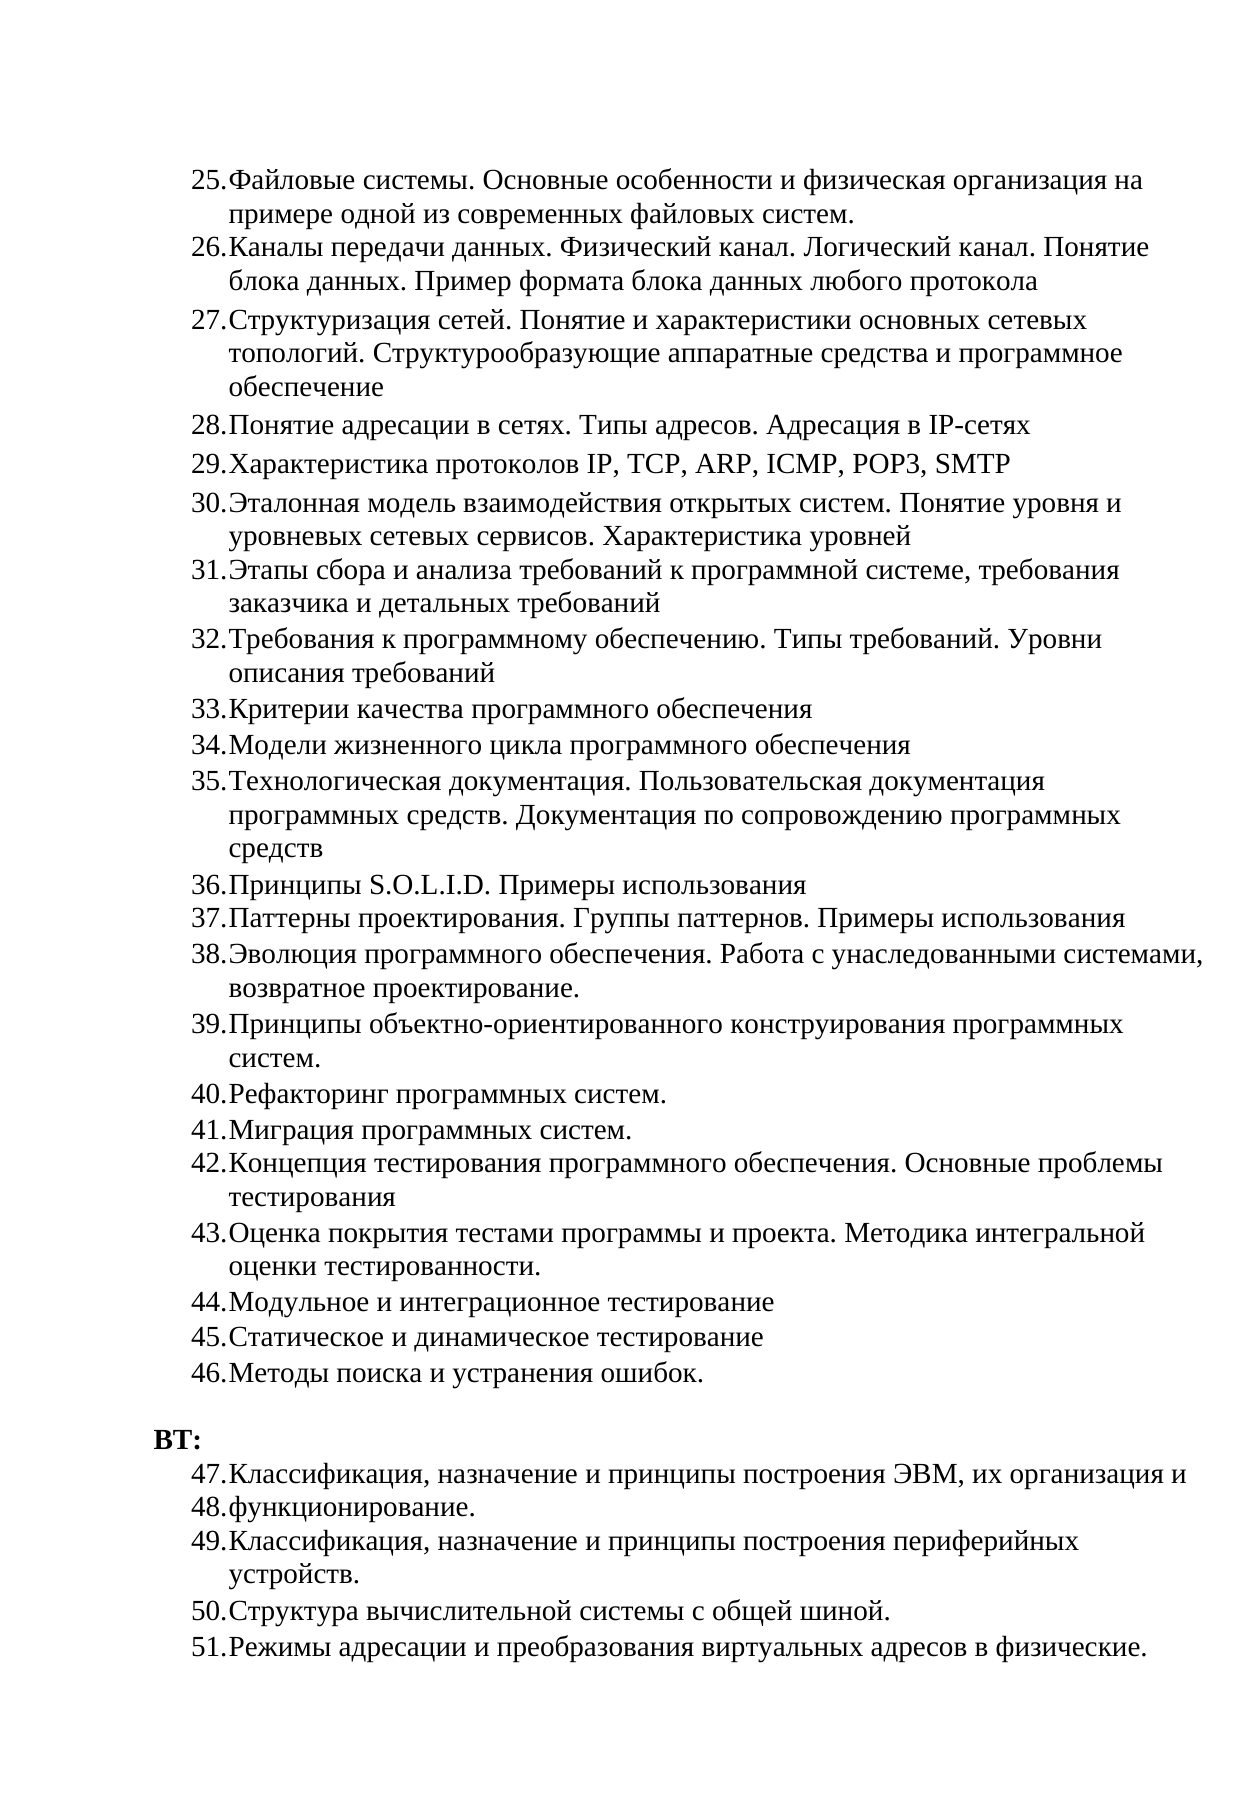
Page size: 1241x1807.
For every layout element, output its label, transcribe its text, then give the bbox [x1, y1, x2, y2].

list Режимы адресации и преобразования виртуальных адресов в физические. [191, 1629, 1212, 1663]
text ВТ: [153, 1422, 1212, 1456]
list Концепция тестирования программного обеспечения. Основные проблемы тестирования [191, 1146, 1212, 1213]
list Принципы объектно-ориентированного конструирования программных систем. [191, 1006, 1212, 1073]
list Понятие адресации в сетях. Типы адресов. Адресация в IP-сетях [191, 407, 1212, 441]
list Модели жизненного цикла программного обеспечения [191, 727, 1212, 761]
list Статическое и динамическое тестирование [191, 1319, 1212, 1353]
list Технологическая документация. Пользовательская документация программных средств. Документация по сопровождению программных средств [191, 763, 1212, 864]
list Классификация, назначение и принципы построения ЭВМ, их организация и [191, 1456, 1212, 1489]
list Оценка покрытия тестами программы и проекта. Методика интегральной оценки тестированности. [191, 1215, 1212, 1282]
list Структура вычислительной системы с общей шиной. [191, 1593, 1212, 1626]
list Файловые системы. Основные особенности и физическая организация на примере одной из современных файловых систем. [191, 162, 1212, 229]
list функционирование. [191, 1489, 1212, 1523]
list Этапы сбора и анализа требований к программной системе, требования заказчика и детальных требований [191, 552, 1212, 619]
list Классификация, назначение и принципы построения периферийных устройств. [191, 1523, 1212, 1590]
list Эталонная модель взаимодействия открытых систем. Понятие уровня и уровневых сетевых сервисов. Характеристика уровней [191, 485, 1212, 552]
list Принципы S.O.L.I.D. Примеры использования [191, 867, 1212, 900]
list Рефакторинг программных систем. [191, 1076, 1212, 1109]
list Критерии качества программного обеспечения [191, 691, 1212, 725]
list Каналы передачи данных. Физический канал. Логический канал. Понятие блока данных. Пример формата блока данных любого протокола [191, 229, 1212, 297]
list Требования к программному обеспечению. Типы требований. Уровни описания требований [191, 622, 1212, 689]
list Структуризация сетей. Понятие и характеристики основных сетевых топологий. Структурообразующие аппаратные средства и программное обеспечение [191, 302, 1212, 402]
list Эволюция программного обеспечения. Работа с унаследованными системами, возвратное проектирование. [191, 936, 1212, 1003]
list Характеристика протоколов IP, TCP, ARP, ICMP, POP3, SMTP [191, 446, 1212, 480]
list Паттерны проектирования. Группы паттернов. Примеры использования [191, 900, 1212, 934]
list Модульное и интеграционное тестирование [191, 1284, 1212, 1317]
list Миграция программных систем. [191, 1112, 1212, 1146]
list Методы поиска и устранения ошибок. [191, 1355, 1212, 1389]
